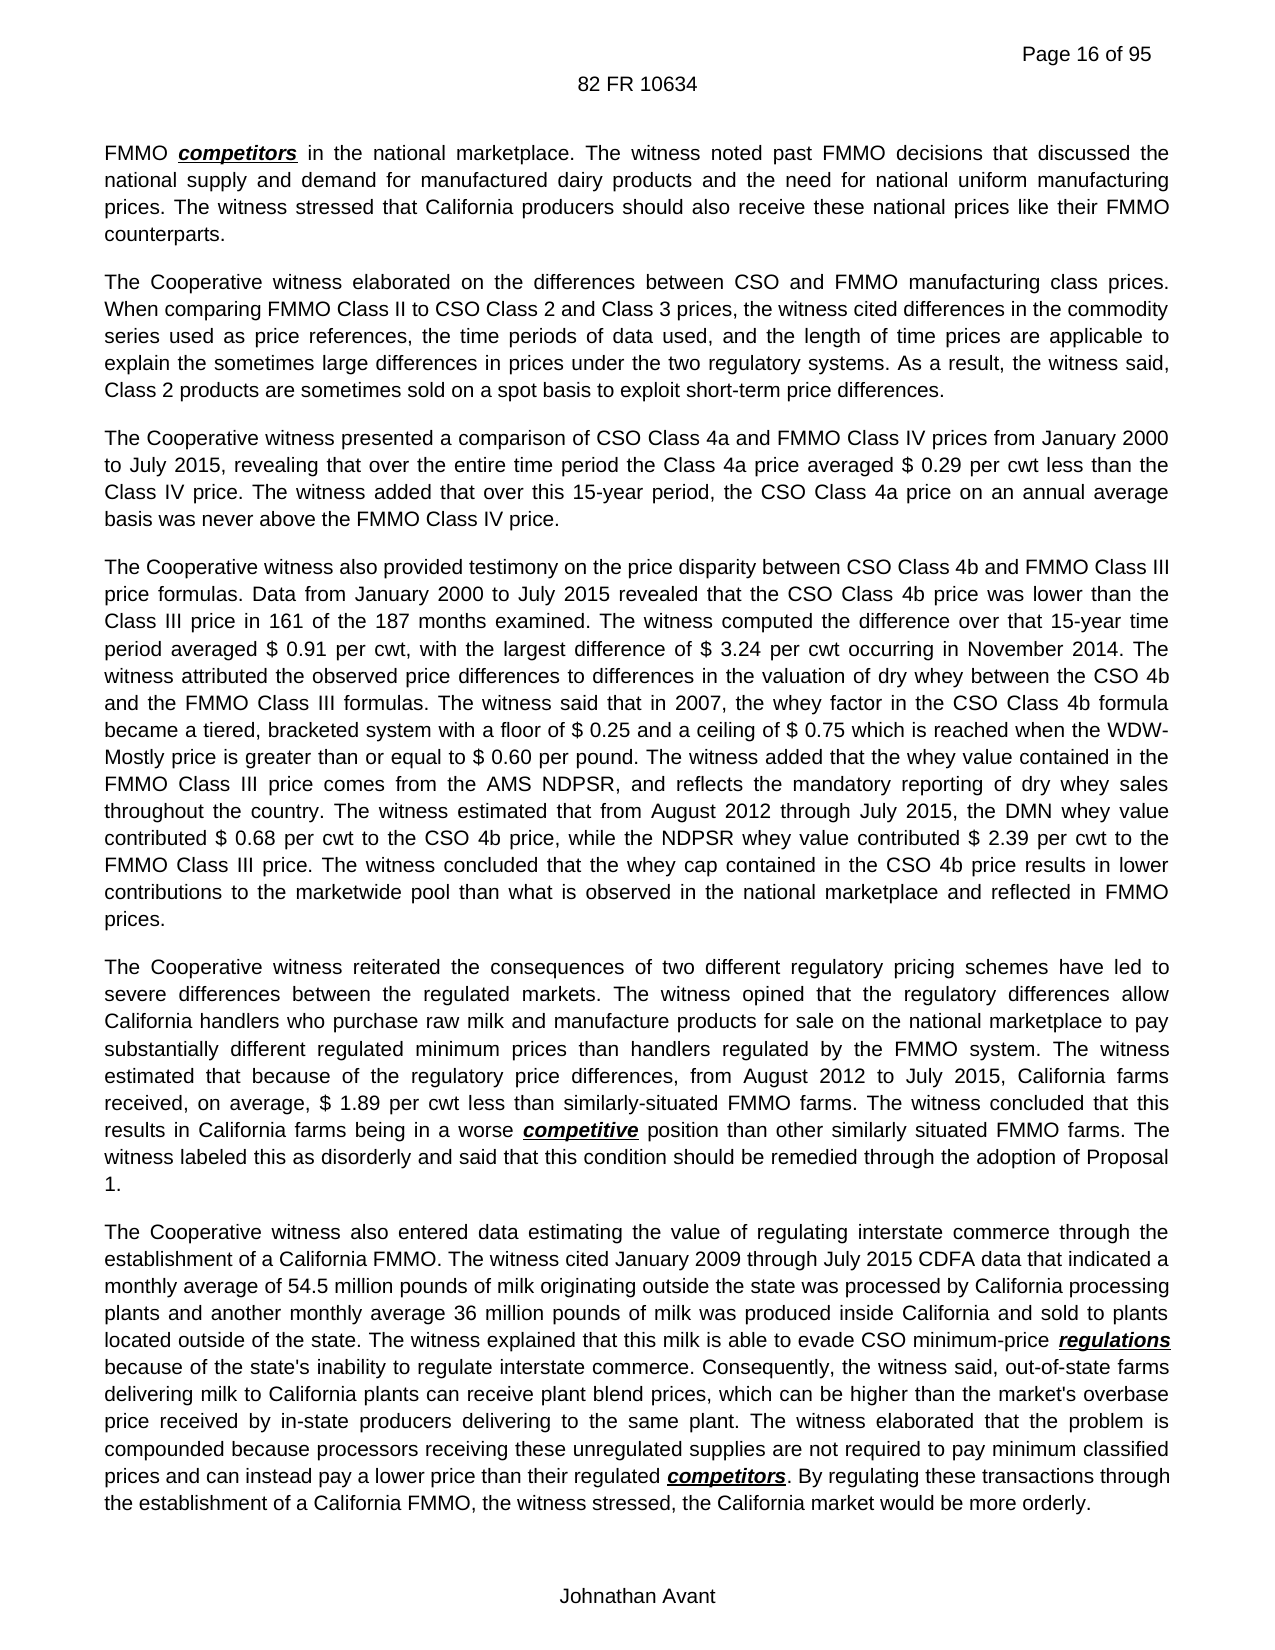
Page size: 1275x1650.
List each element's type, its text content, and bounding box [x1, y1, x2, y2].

text The Cooperative witness also entered data estimating the value of regulating interstate commerce through the establishment of a California FMMO. The witness cited January 2009 through July 2015 CDFA data that indicated a monthly average of 54.5 million pounds of milk originating outside the state was processed by California processing plants and another monthly average 36 million pounds of milk was produced inside California and sold to plants located outside of the state. The witness explained that this milk is able to evade CSO minimum-price regulations because of the state's inability to regulate interstate commerce. Consequently, the witness said, out-of-state farms delivering milk to California plants can receive plant blend prices, which can be higher than the market's overbase price received by in-state producers delivering to the same plant. The witness elaborated that the problem is compounded because processors receiving these unregulated supplies are not required to pay minimum classified prices and can instead pay a lower price than their regulated competitors. By regulating these transactions through the establishment of a California FMMO, the witness stressed, the California market would be more orderly. [104, 1217, 1171, 1514]
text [104, 137, 1171, 246]
text The Cooperative witness reiterated the consequences of two different regulatory pricing schemes have led to severe differences between the regulated markets. The witness opined that the regulatory differences allow California handlers who purchase raw milk and manufacture products for sale on the national marketplace to pay substantially different regulated minimum prices than handlers regulated by the FMMO system. The witness estimated that because of the regulatory price differences, from August 2012 to July 2015, California farms received, on average, $ 1.89 per cwt less than similarly-situated FMMO farms. The witness concluded that this results in California farms being in a worse competitive position than other similarly situated FMMO farms. The witness labeled this as disorderly and said that this condition should be remedied through the adoption of Proposal 1. [104, 952, 1171, 1196]
text The Cooperative witness also provided testimony on the price disparity between CSO Class 4b and FMMO Class III price formulas. Data from January 2000 to July 2015 revealed that the CSO Class 4b price was lower than the Class III price in 161 of the 187 months examined. The witness computed the difference over that 15-year time period averaged $ 0.91 per cwt, with the largest difference of $ 3.24 per cwt occurring in November 2014. The witness attributed the observed price differences to differences in the valuation of dry whey between the CSO 4b and the FMMO Class III formulas. The witness said that in 2007, the whey factor in the CSO Class 4b formula became a tiered, bracketed system with a floor of $ 0.25 and a ceiling of $ 0.75 which is reached when the WDW-Mostly price is greater than or equal to $ 0.60 per pound. The witness added that the whey value contained in the FMMO Class III price comes from the AMS NDPSR, and reflects the mandatory reporting of dry whey sales throughout the country. The witness estimated that from August 2012 through July 2015, the DMN whey value contributed $ 0.68 per cwt to the CSO 4b price, while the NDPSR whey value contributed $ 2.39 per cwt to the FMMO Class III price. The witness concluded that the whey cap contained in the CSO 4b price results in lower contributions to the marketwide pool than what is observed in the national marketplace and reflected in FMMO prices. [104, 552, 1171, 931]
text The Cooperative witness presented a comparison of CSO Class 4a and FMMO Class IV prices from January 2000 to July 2015, revealing that over the entire time period the Class 4a price averaged $ 0.29 per cwt less than the Class IV price. The witness added that over this 15-year period, the CSO Class 4a price on an annual average basis was never above the FMMO Class IV price. [104, 423, 1171, 531]
text The Cooperative witness elaborated on the differences between CSO and FMMO manufacturing class prices. When comparing FMMO Class II to CSO Class 2 and Class 3 prices, the witness cited differences in the commodity series used as price references, the time periods of data used, and the length of time prices are applicable to explain the sometimes large differences in prices under the two regulatory systems. As a result, the witness said, Class 2 products are sometimes sold on a spot basis to exploit short-term price differences. [104, 267, 1171, 402]
